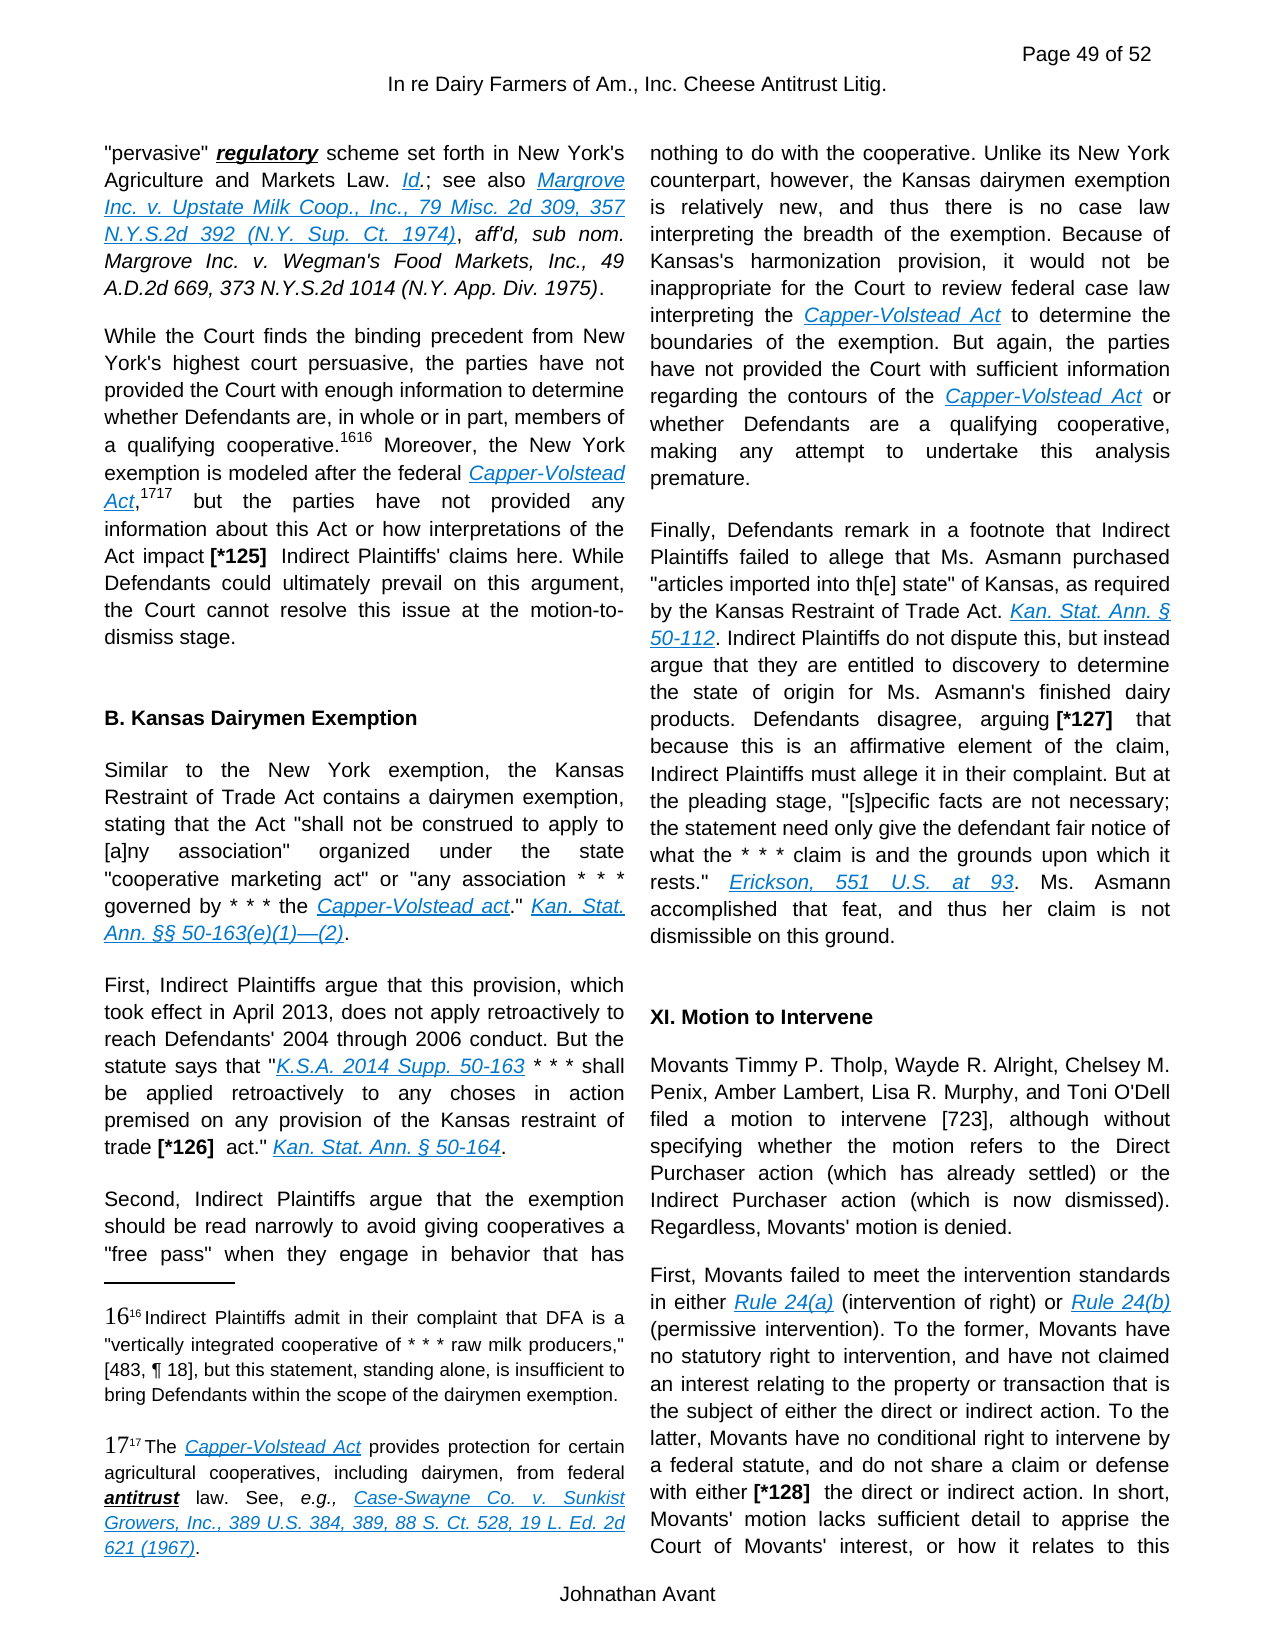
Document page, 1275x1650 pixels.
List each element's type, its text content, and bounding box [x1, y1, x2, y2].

text B. Kansas Dairymen Exemption [104, 674, 625, 730]
text Movants Timmy P. Tholp, Wayde R. Alright, Chelsey M. Penix, Amber Lambert, Lisa R. Murphy, and Toni O'Dell filed a motion to intervene [723], although without specifying whether the motion refers to the Direct Purchaser action (which has already settled) or the Indirect Purchaser action (which is now dismissed). Regardless, Movants' motion is denied. [650, 1049, 1171, 1239]
text Finally, Defendants remark in a footnote that Indirect Plaintiffs failed to allege that Ms. Asmann purchased "articles imported into th[e] state" of Kansas, as required by the Kansas Restraint of Trade Act. Kan. Stat. Ann. § 50-112. Indirect Plaintiffs do not dispute this, but instead argue that they are entitled to discovery to determine the state of origin for Ms. Asmann's finished dairy products. Defendants disagree, arguing [*127] that because this is an affirmative element of the claim, Indirect Plaintiffs must allege it in their complaint. But at the pleading stage, "[s]pecific facts are not necessary; the statement need only give the defendant fair notice of what the * * * claim is and the grounds upon which it rests." Erickson, 551 U.S. at 93. Ms. Asmann accomplished that feat, and thus her claim is not dismissible on this ground. [650, 514, 1171, 948]
text Second, Indirect Plaintiffs argue that the exemption should be read narrowly to avoid giving cooperatives a "free pass" when they engage in behavior that has nothing to do with the cooperative. Unlike its New York counterpart, however, the Kansas dairymen exemption is relatively new, and thus there is no case law interpreting the breadth of the exemption. Because of Kansas's harmonization provision, it would not be inappropriate for the Court to review federal case law interpreting the Capper-Volstead Act to determine the boundaries of the exemption. But again, the parties have not provided the Court with sufficient information regarding the contours of the Capper-Volstead Act or whether Defendants are a qualifying cooperative, making any attempt to undertake this analysis premature. [650, 137, 1171, 489]
text First, Indirect Plaintiffs argue that this provision, which took effect in April 2013, does not apply retroactively to reach Defendants' 2004 through 2006 conduct. But the statute says that "K.S.A. 2014 Supp. 50-163 * * * shall be applied retroactively to any choses in action premised on any provision of the Kansas restraint of trade [*126] act." Kan. Stat. Ann. § 50-164. [104, 969, 625, 1159]
text Similar to the New York exemption, the Kansas Restraint of Trade Act contains a dairymen exemption, stating that the Act "shall not be construed to apply to [a]ny association" organized under the state "cooperative marketing act" or "any association * * * governed by * * * the Capper-Volstead act." Kan. Stat. Ann. §§ 50-163(e)(1)—(2). [104, 755, 625, 944]
text While the Court finds the binding precedent from New York's highest court persuasive, the parties have not provided the Court with enough information to determine whether Defendants are, in whole or in part, members of a qualifying cooperative.16 Moreover, the New York exemption is modeled after the federal Capper-Volstead Act,17 but the parties have not provided any information about this Act or how interpretations of the Act impact [*125] Indirect Plaintiffs' claims here. While Defendants could ultimately prevail on this argument, the Court cannot resolve this issue at the motion-to-dismiss stage. [104, 321, 625, 649]
text XI. Motion to Intervene [650, 973, 1171, 1029]
